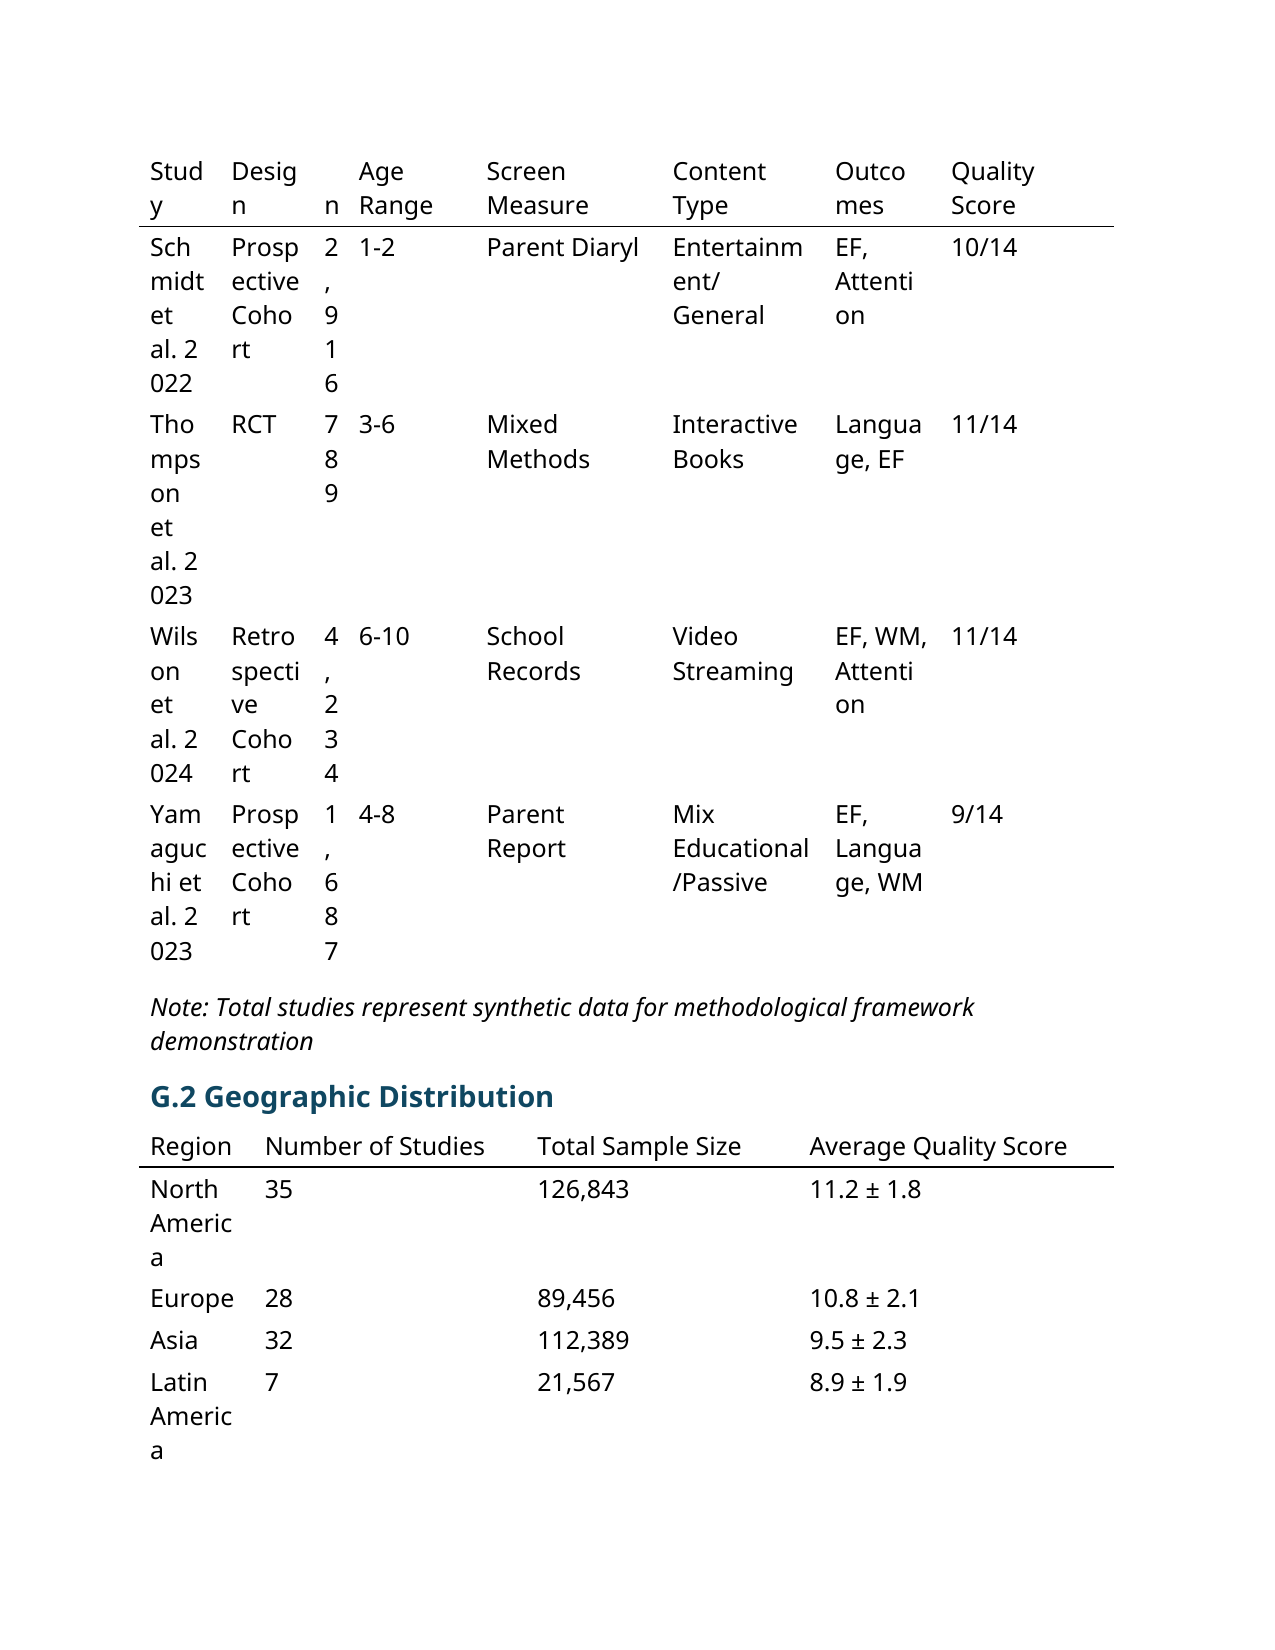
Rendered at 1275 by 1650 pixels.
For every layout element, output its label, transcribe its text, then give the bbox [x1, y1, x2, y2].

table_cell 21,567 [526, 1361, 798, 1470]
table_header n [313, 150, 347, 226]
table_cell 1,687 [313, 793, 347, 971]
table_cell 35 [253, 1168, 526, 1277]
table_cell 112,389 [526, 1319, 798, 1361]
table_cell 11.2 ± 1.8 [798, 1168, 1114, 1277]
table_cell Language, EF [824, 404, 939, 615]
table_header Quality Score [940, 150, 1114, 226]
table_cell 11/14 [940, 404, 1114, 615]
table_header Region [139, 1125, 253, 1166]
table_cell 3-6 [348, 404, 475, 615]
table_header Outcomes [824, 150, 939, 226]
table_cell EF, Language, WM [824, 793, 939, 971]
table_cell School Records [475, 615, 661, 793]
table_cell 126,843 [526, 1168, 798, 1277]
table_cell EF, WM, Attention [824, 615, 939, 793]
table_cell 7 [253, 1361, 526, 1470]
table_header Number of Studies [253, 1125, 526, 1166]
table_cell 89,456 [526, 1278, 798, 1319]
table_cell RCT [220, 404, 313, 615]
table_cell Mixed Methods [475, 404, 661, 615]
table_cell 9/14 [940, 793, 1114, 971]
table_cell 789 [313, 404, 347, 615]
table_cell Mix Educational/Passive [661, 793, 823, 971]
table_cell 6-10 [348, 615, 475, 793]
text Note: Total studies represent synthetic data for methodological framework demonstration [150, 990, 1125, 1058]
table_header Total Sample Size [526, 1125, 798, 1166]
table_cell 10/14 [940, 227, 1114, 403]
table_header Screen Measure [475, 150, 661, 226]
table_cell Parent Diaryl [475, 227, 661, 403]
table_cell Latin America [139, 1361, 253, 1470]
table_cell 4-8 [348, 793, 475, 971]
table_cell Interactive Books [661, 404, 823, 615]
table_cell 10.8 ± 2.1 [798, 1278, 1114, 1319]
table_cell Thompson et al. 2023 [139, 404, 220, 615]
table_cell Europe [139, 1278, 253, 1319]
table_cell Wilson et al. 2024 [139, 615, 220, 793]
table_header Study [139, 150, 220, 226]
table_cell Yamaguchi et al. 2023 [139, 793, 220, 971]
table_cell Prospective Cohort [220, 227, 313, 403]
table_cell Parent Report [475, 793, 661, 971]
table_cell 2,916 [313, 227, 347, 403]
table_cell Retrospective Cohort [220, 615, 313, 793]
table_cell 8.9 ± 1.9 [798, 1361, 1114, 1470]
table_cell Asia [139, 1319, 253, 1361]
table_cell EF, Attention [824, 227, 939, 403]
table_cell Prospective Cohort [220, 793, 313, 971]
table_header Average Quality Score [798, 1125, 1114, 1166]
table_cell 1-2 [348, 227, 475, 403]
table_cell 28 [253, 1278, 526, 1319]
table_header Age Range [348, 150, 475, 226]
table_cell 32 [253, 1319, 526, 1361]
table_cell 9.5 ± 2.3 [798, 1319, 1114, 1361]
table_cell 4,234 [313, 615, 347, 793]
subtitle G.2 Geographic Distribution [150, 1077, 1125, 1116]
table_cell North America [139, 1168, 253, 1277]
table_header Design [220, 150, 313, 226]
table_cell Schmidt et al. 2022 [139, 227, 220, 403]
table_cell Video Streaming [661, 615, 823, 793]
table_cell 11/14 [940, 615, 1114, 793]
table_cell Entertainment/General [661, 227, 823, 403]
table_header Content Type [661, 150, 823, 226]
